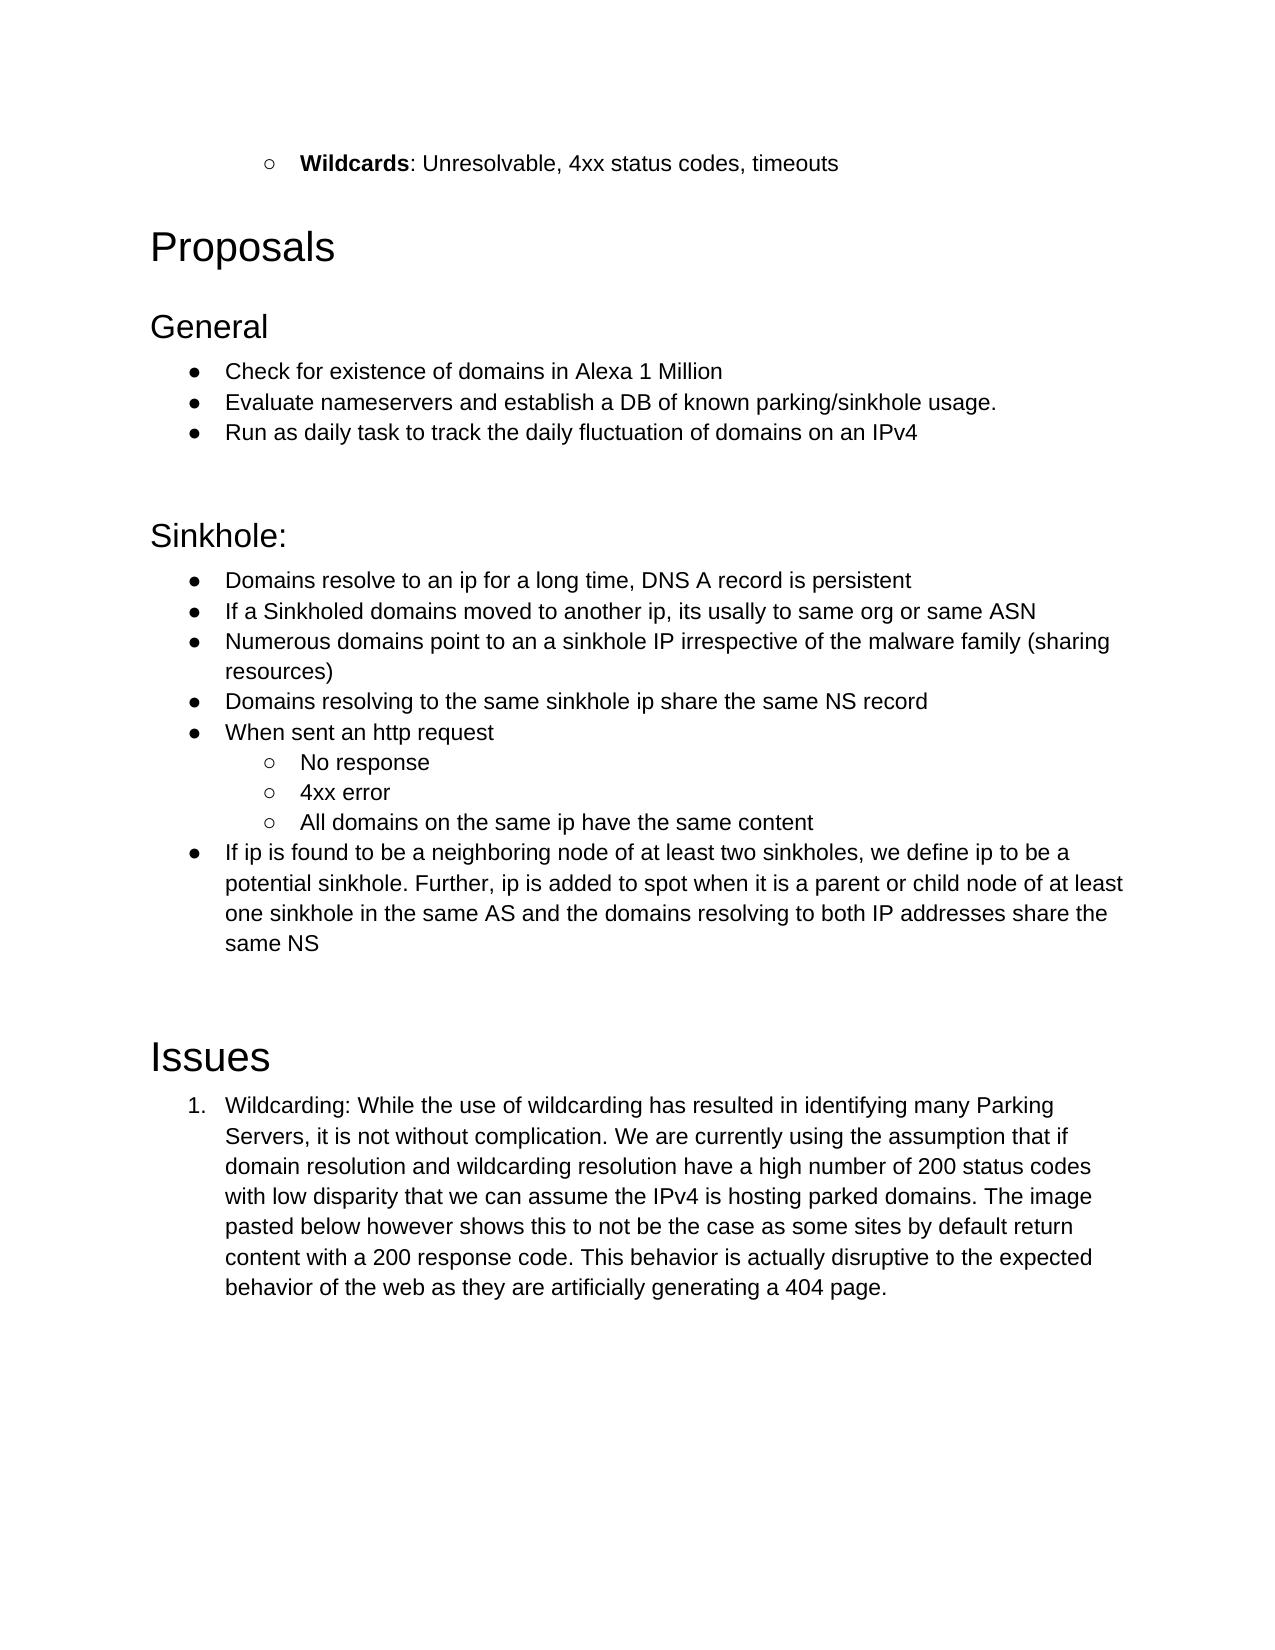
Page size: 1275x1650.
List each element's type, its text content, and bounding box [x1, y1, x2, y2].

list Domains resolving to the same sinkhole ip share the same NS record [187, 688, 1125, 715]
list No response [262, 749, 1125, 775]
subtitle Issues [150, 1032, 1125, 1080]
subtitle Proposals [150, 222, 1125, 270]
list When sent an http request [187, 718, 1125, 745]
list Evaluate nameservers and establish a DB of known parking/sinkhole usage. [187, 388, 1125, 415]
list All domains on the same ip have the same content [262, 809, 1125, 836]
list If ip is found to be a neighboring node of at least two sinkholes, we define ip to be a potential sinkhole. Further, ip is added to spot when it is a parent or child node of at least one sinkhole in the same AS and the domains resolving to both IP addresses share the same NS [187, 839, 1125, 956]
subtitle General [150, 307, 1125, 346]
list 4xx error [262, 779, 1125, 805]
list Run as daily task to track the daily fluctuation of domains on an IPv4 [187, 419, 1125, 445]
list Numerous domains point to an a sinkhole IP irrespective of the malware family (sharing resources) [187, 628, 1125, 684]
list Wildcarding: While the use of wildcarding has resulted in identifying many Parking Servers, it is not without complication. We are currently using the assumption that if domain resolution and wildcarding resolution have a high number of 200 status codes with low disparity that we can assume the IPv4 is hosting parked domains. The image pasted below however shows this to not be the case as some sites by default return content with a 200 response code. This behavior is actually disruptive to the expected behavior of the web as they are artificially generating a 404 page. [187, 1092, 1125, 1300]
subtitle Sinkhole: [150, 517, 1125, 555]
list If a Sinkholed domains moved to another ip, its usally to same org or same ASN [187, 598, 1125, 624]
list Check for existence of domains in Alexa 1 Million [187, 358, 1125, 384]
list Wildcards: Unresolvable, 4xx status codes, timeouts [262, 150, 1125, 176]
list Domains resolve to an ip for a long time, DNS A record is persistent [187, 567, 1125, 594]
